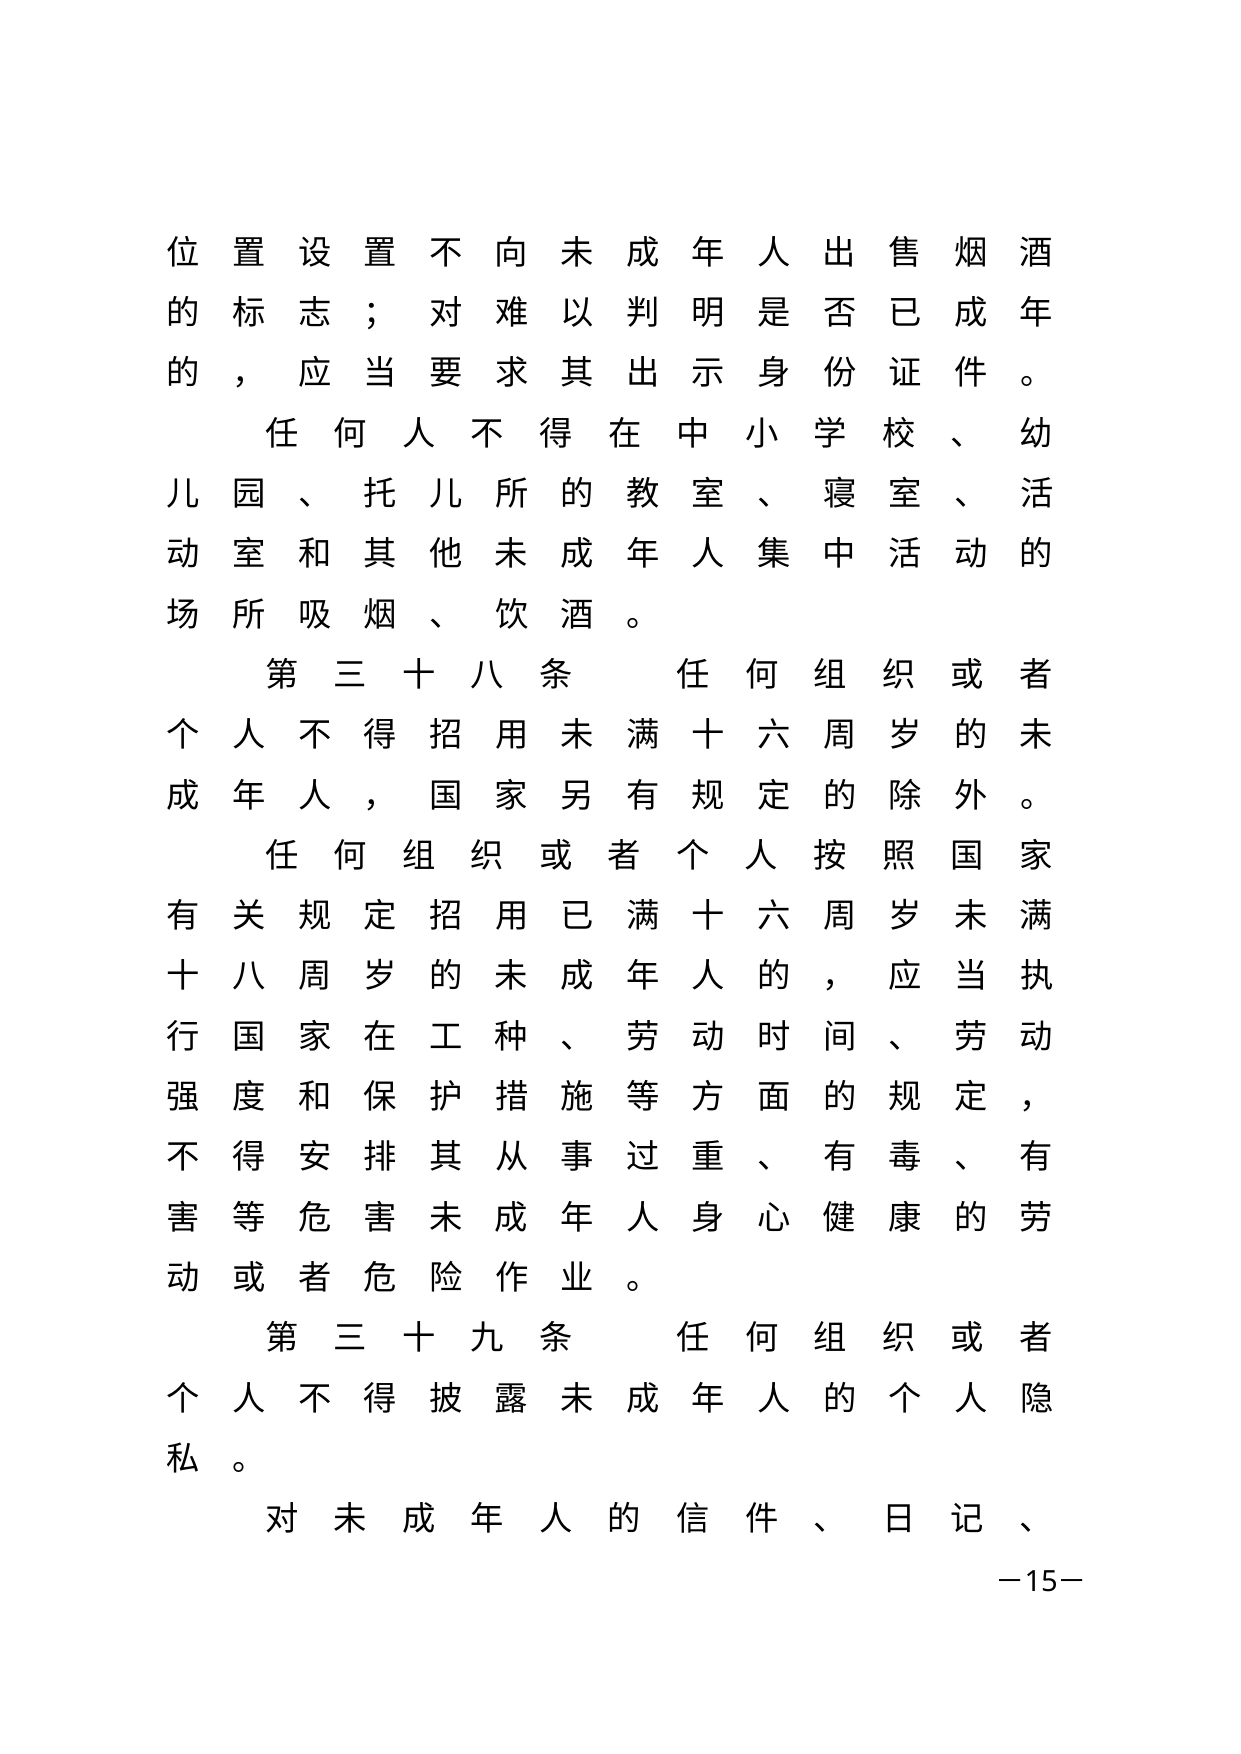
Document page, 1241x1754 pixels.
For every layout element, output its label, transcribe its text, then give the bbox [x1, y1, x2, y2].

text 第三十八条 任何组织或者个人不得招用未满十六周岁的未成年人，国家另有规定的除外。 [167, 642, 1085, 823]
text 对未成年人的信件、日记、电子邮件，任何组织或者个人不得隐匿、毁弃；除因追查犯罪的需要，由公安机关或者人民检察院依法进行检查，或者对无行为能力的未成年人的信件、日记、电子邮件由其父母或者其他监护人代为开拆、查阅外，任何组织或者个人不得开拆、查阅。 [167, 1486, 1085, 1546]
text 任何人不得在中小学校、幼儿园、托儿所的教室、寝室、活动室和其他未成年人集中活动的场所吸烟、饮酒。 [167, 400, 1085, 642]
text 第三十九条 任何组织或者个人不得披露未成年人的个人隐私。 [167, 1305, 1085, 1486]
text 任何组织或者个人按照国家有关规定招用已满十六周岁未满十八周岁的未成年人的，应当执行国家在工种、劳动时间、劳动强度和保护措施等方面的规定，不得安排其从事过重、有毒、有害等危害未成年人身心健康的劳动或者危险作业。 [167, 823, 1085, 1305]
text 第三十七条 禁止向未成年人出售烟酒，经营者应当在显著位置设置不向未成年人出售烟酒的标志；对难以判明是否已成年的，应当要求其出示身份证件。 [167, 219, 1085, 400]
